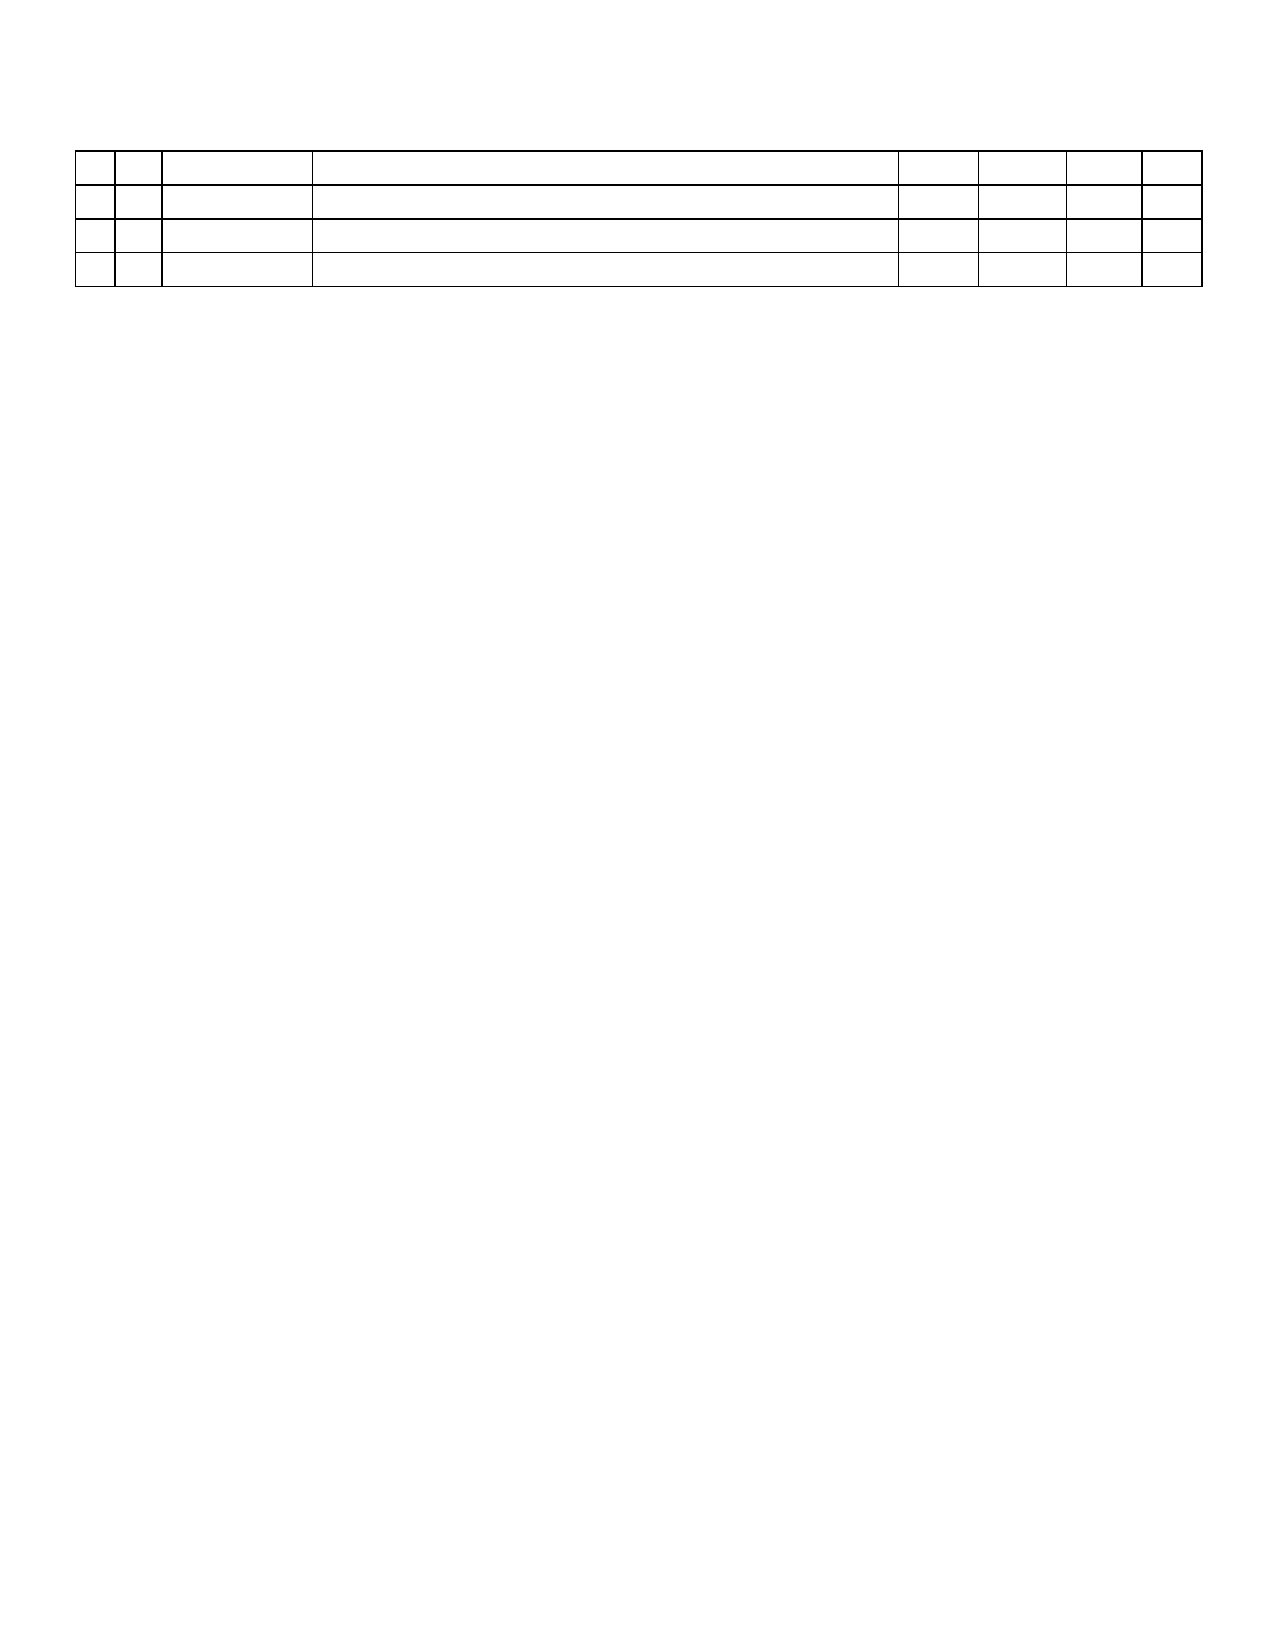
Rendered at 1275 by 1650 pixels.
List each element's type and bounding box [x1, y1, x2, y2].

table_cell [899, 186, 938, 218]
table_cell [1019, 253, 1066, 286]
table_cell [116, 186, 161, 218]
table_cell [1019, 152, 1066, 184]
table_cell [1104, 253, 1141, 286]
table_cell [899, 253, 938, 286]
table_cell [313, 152, 898, 184]
table_cell [1143, 253, 1201, 286]
table_cell [116, 220, 161, 252]
table_cell [1067, 152, 1104, 184]
table_cell [163, 186, 312, 218]
table_cell [76, 186, 114, 218]
table_cell [979, 220, 1018, 252]
table_cell [1143, 152, 1201, 184]
table_cell [1019, 186, 1066, 218]
table_cell [1067, 220, 1104, 252]
table_cell [1067, 186, 1104, 218]
table_cell [76, 253, 114, 286]
table_cell [979, 253, 1018, 286]
table_cell [1104, 186, 1141, 218]
table_cell [1143, 186, 1201, 218]
table_cell [116, 253, 161, 286]
table_cell [979, 186, 1018, 218]
table_cell [76, 152, 114, 184]
table_cell [313, 186, 898, 218]
table_cell [313, 253, 898, 286]
table_cell [163, 152, 312, 184]
table_cell [1104, 152, 1141, 184]
table_cell [163, 253, 312, 286]
table_cell [1143, 220, 1201, 252]
table_cell [313, 220, 898, 252]
table_cell [938, 253, 978, 286]
table_cell [116, 152, 161, 184]
table_cell [1104, 220, 1141, 252]
table_cell [1019, 220, 1066, 252]
table_cell [76, 220, 114, 252]
table_cell [938, 220, 978, 252]
table_cell [163, 220, 312, 252]
table_cell [899, 152, 938, 184]
table_cell [899, 220, 938, 252]
table_cell [938, 152, 978, 184]
table_cell [938, 186, 978, 218]
table_cell [1067, 253, 1104, 286]
table_cell [979, 152, 1018, 184]
